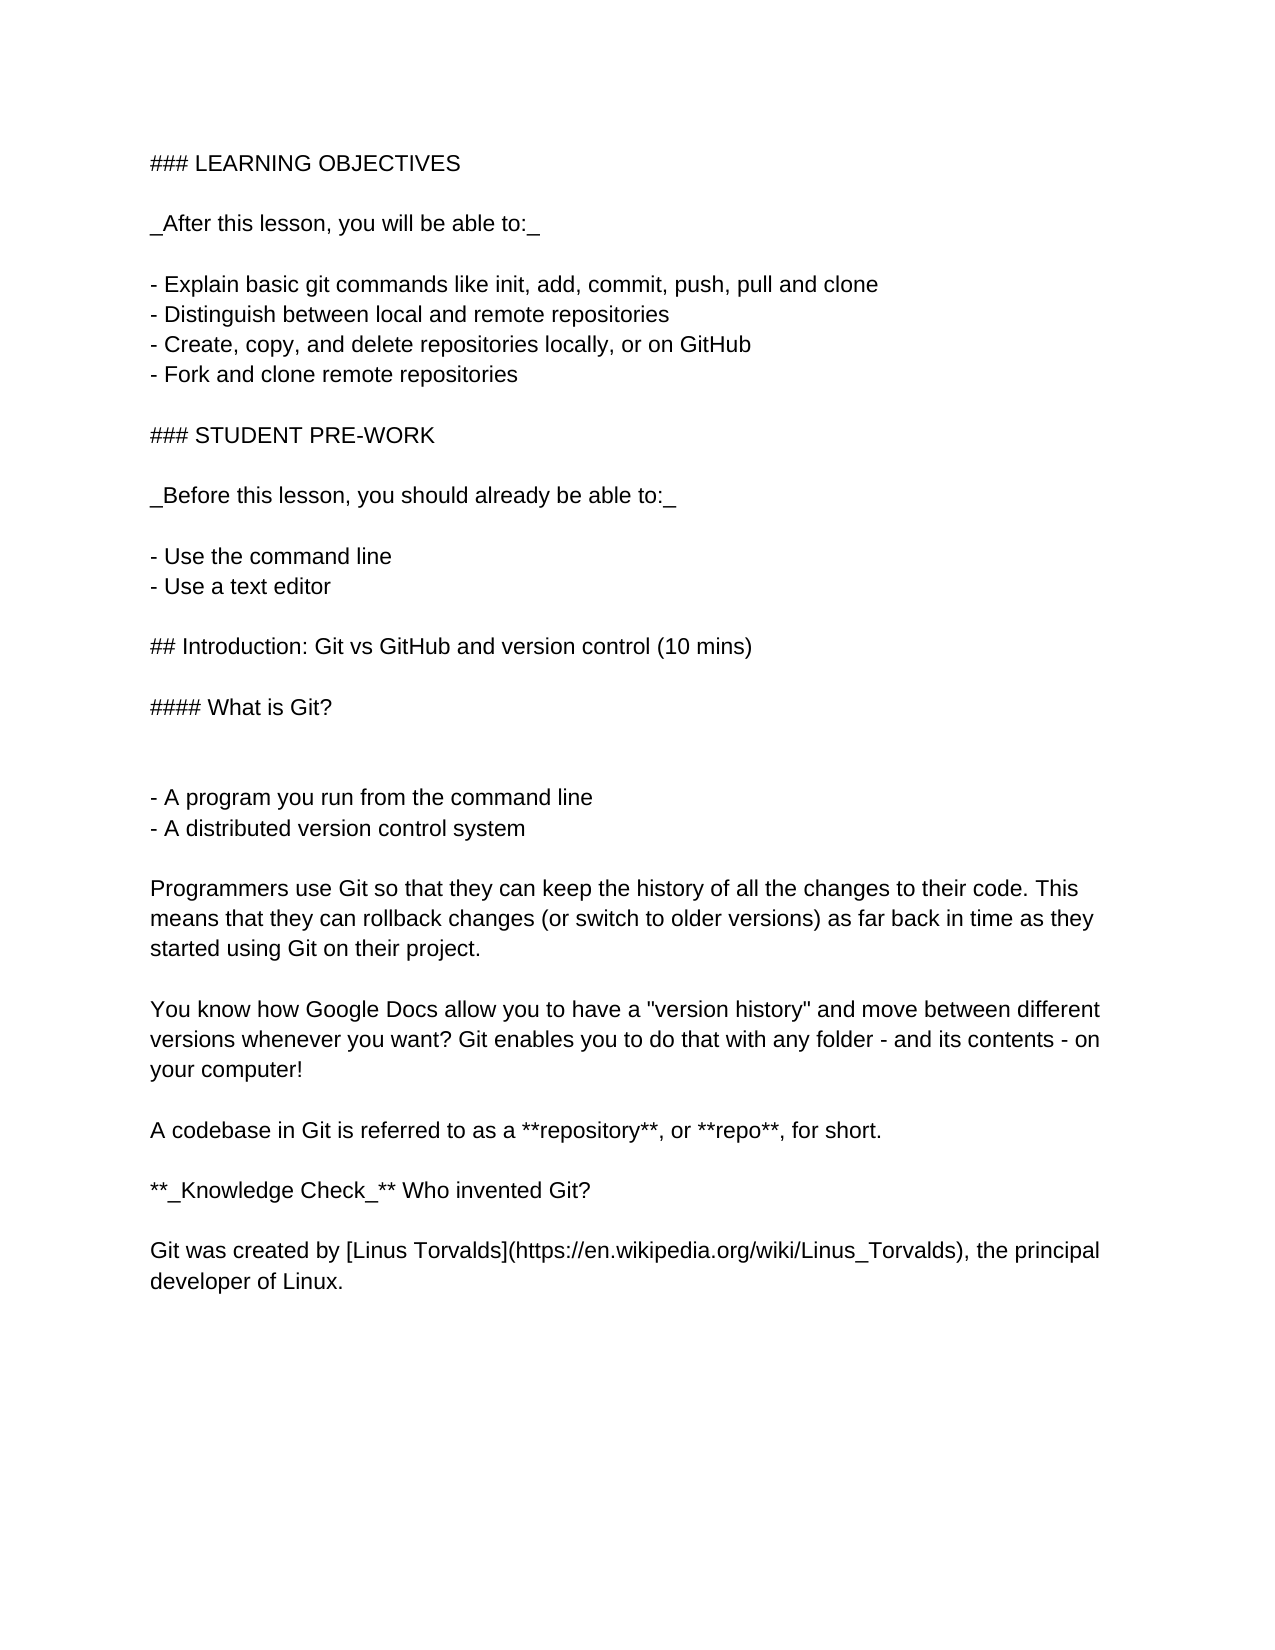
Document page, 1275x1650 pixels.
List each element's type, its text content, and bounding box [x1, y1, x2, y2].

text - Create, copy, and delete repositories locally, or on GitHub [150, 331, 1125, 358]
text A codebase in Git is referred to as a **repository**, or **repo**, for short. [150, 1117, 1125, 1143]
text Git was created by [Linus Torvalds](https://en.wikipedia.org/wiki/Linus_Torvalds), the principal developer of Linux. [150, 1237, 1125, 1294]
text - Fork and clone remote repositories [150, 361, 1125, 388]
text Programmers use Git so that they can keep the history of all the changes to their code. This means that they can rollback changes (or switch to older versions) as far back in time as they started using Git on their project. [150, 875, 1125, 962]
text You know how Google Docs allow you to have a "version history" and move between different versions whenever you want? Git enables you to do that with any folder - and its contents - on your computer! [150, 996, 1125, 1083]
text ### LEARNING OBJECTIVES [150, 150, 1125, 176]
text ### STUDENT PRE-WORK [150, 422, 1125, 448]
text _After this lesson, you will be able to:_ [150, 210, 1125, 237]
text #### What is Git? [150, 694, 1125, 720]
text - Explain basic git commands like init, add, commit, push, pull and clone [150, 271, 1125, 297]
text _Before this lesson, you should already be able to:_ [150, 482, 1125, 509]
text ## Introduction: Git vs GitHub and version control (10 mins) [150, 633, 1125, 660]
text **_Knowledge Check_** Who invented Git? [150, 1177, 1125, 1203]
text - Use a text editor [150, 573, 1125, 599]
text - Use the command line [150, 543, 1125, 569]
text - Distinguish between local and remote repositories [150, 301, 1125, 327]
text - A distributed version control system [150, 814, 1125, 841]
text - A program you run from the command line [150, 784, 1125, 811]
